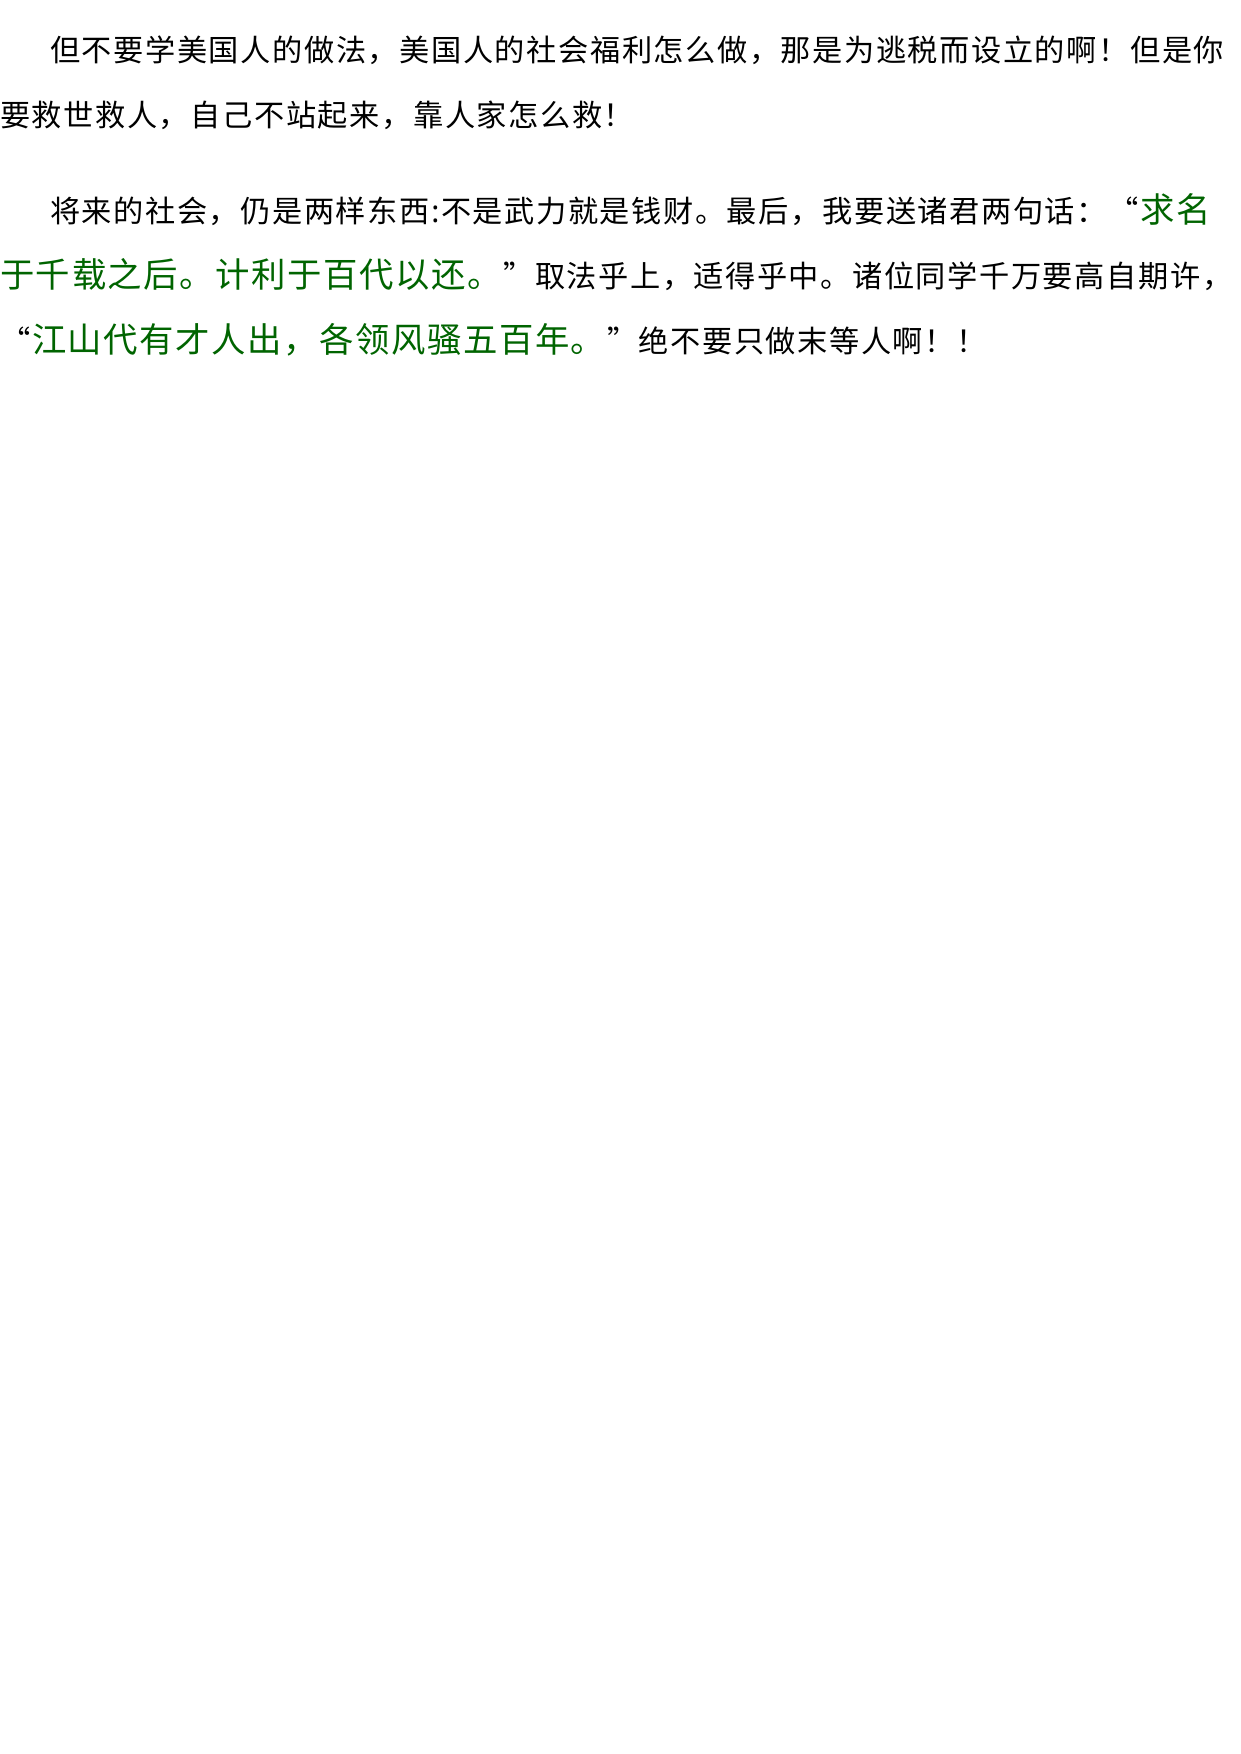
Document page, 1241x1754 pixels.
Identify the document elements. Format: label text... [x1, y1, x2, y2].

text 将来的社会，仍是两样东西:不是武力就是钱财。最后，我要送诸君两句话：“求名于千载之后。计利于百代以还。”取法乎上，适得乎中。诸位同学千万要高自期许，“江山代有才人出，各领风骚五百年。”绝不要只做末等人啊！！ [0, 175, 1240, 370]
text 但不要学美国人的做法，美国人的社会福利怎么做，那是为逃税而设立的啊！但是你要救世救人，自己不站起来，靠人家怎么救！ [0, 16, 1240, 146]
